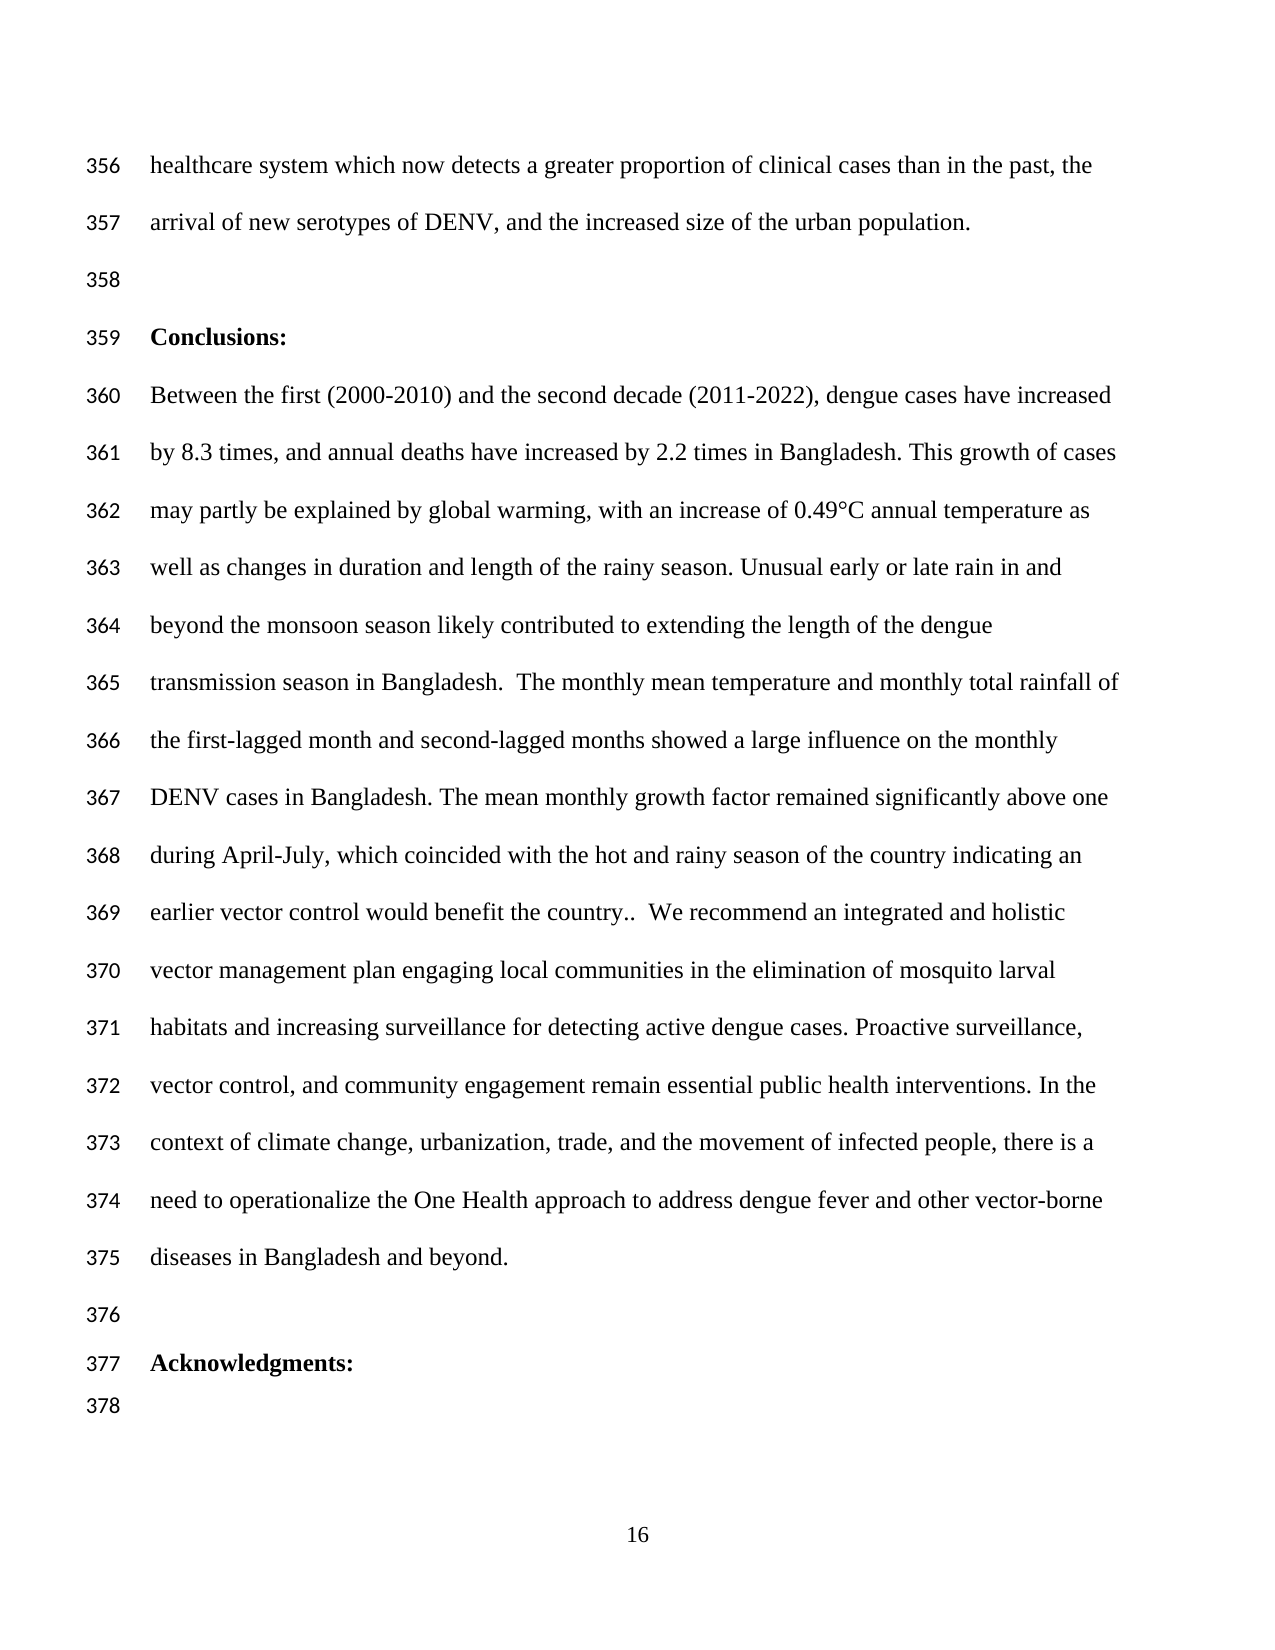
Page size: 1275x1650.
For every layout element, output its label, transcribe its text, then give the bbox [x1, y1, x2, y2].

text Between the first (2000-2010) and the second decade (2011-2022), dengue cases have increased by 8.3 times, and annual deaths have increased by 2.2 times in Bangladesh. This growth of cases may partly be explained by global warming, with an increase of 0.49°C annual temperature as well as changes in duration and length of the rainy season. Unusual early or late rain in and beyond the monsoon season likely contributed to extending the length of the dengue transmission season in Bangladesh. The monthly mean temperature and monthly total rainfall of the first-lagged month and second-lagged months showed a large influence on the monthly DENV cases in Bangladesh. The mean monthly growth factor remained significantly above one during April-July, which coincided with the hot and rainy season of the country indicating an earlier vector control would benefit the country.. We recommend an integrated and holistic vector management plan engaging local communities in the elimination of mosquito larval habitats and increasing surveillance for detecting active dengue cases. Proactive surveillance, vector control, and community engagement remain essential public health interventions. In the context of climate change, urbanization, trade, and the movement of infected people, there is a need to operationalize the One Health approach to address dengue fever and other vector-borne diseases in Bangladesh and beyond. [150, 380, 1125, 1271]
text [150, 150, 1125, 236]
text Conclusions: [150, 322, 1125, 351]
text Acknowledgments: [150, 1348, 1125, 1376]
